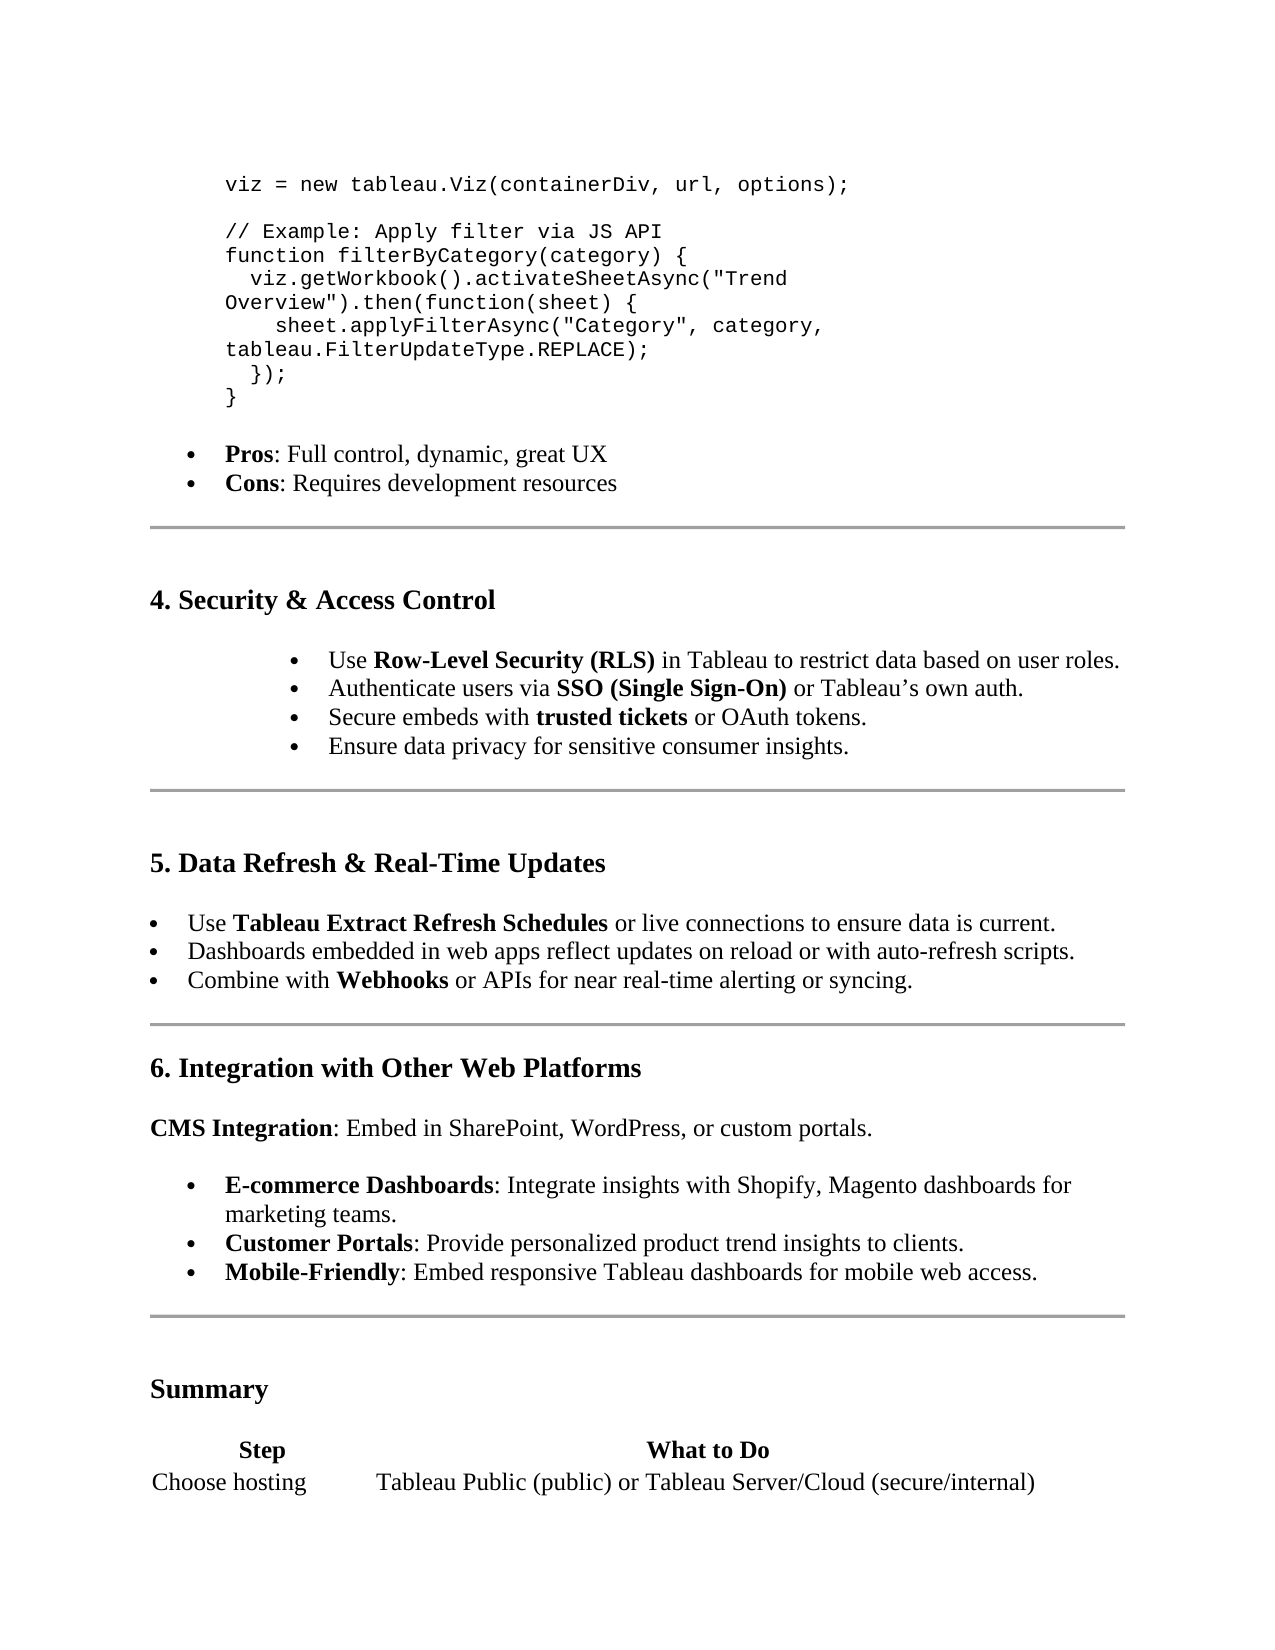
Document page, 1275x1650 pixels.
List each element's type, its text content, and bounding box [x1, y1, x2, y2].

text function filterByCategory(category) { [225, 244, 1125, 268]
list Authenticate users via SSO (Single Sign-On) or Tableau’s own auth. [291, 673, 1125, 702]
text 5. Data Refresh & Real-Time Updates [150, 846, 1125, 878]
table_cell Tableau Public (public) or Tableau Server/Cloud (secure/internal) [374, 1465, 1042, 1497]
table_cell Choose hosting [150, 1465, 374, 1497]
text viz.getWorkbook().activateSheetAsync("Trend Overview").then(function(sheet) { [225, 268, 1125, 316]
text 4. Security & Access Control [150, 583, 1125, 616]
table_header What to Do [374, 1434, 1042, 1465]
list Customer Portals: Provide personalized product trend insights to clients. [187, 1228, 1125, 1257]
list Ensure data privacy for sensitive consumer insights. [291, 731, 1125, 760]
list Combine with Webhooks or APIs for near real-time alerting or syncing. [150, 965, 1125, 994]
text viz = new tableau.Viz(containerDiv, url, options); [225, 174, 1125, 197]
list Cons: Requires development resources [187, 468, 1125, 497]
list Secure embeds with trusted tickets or OAuth tokens. [291, 702, 1125, 731]
text // Example: Apply filter via JS API [225, 221, 1125, 244]
text sheet.applyFilterAsync("Category", category, tableau.FilterUpdateType.REPLACE); [225, 316, 1125, 363]
table_header Step [150, 1434, 374, 1465]
text }); [225, 363, 1125, 386]
text } [225, 386, 1125, 410]
text Summary [150, 1372, 1125, 1404]
text CMS Integration: Embed in SharePoint, WordPress, or custom portals. [150, 1113, 1125, 1141]
list Use Tableau Extract Refresh Schedules or live connections to ensure data is current. [150, 908, 1125, 936]
list Dashboards embedded in web apps reflect updates on reload or with auto-refresh scripts. [150, 936, 1125, 965]
list Mobile-Friendly: Embed responsive Tableau dashboards for mobile web access. [187, 1257, 1125, 1286]
list E-commerce Dashboards: Integrate insights with Shopify, Magento dashboards for marketing teams. [187, 1171, 1125, 1228]
list Pros: Full control, dynamic, great UX [187, 439, 1125, 468]
text 6. Integration with Other Web Platforms [150, 1051, 1125, 1083]
list Use Row-Level Security (RLS) in Tableau to restrict data based on user roles. [291, 645, 1125, 673]
